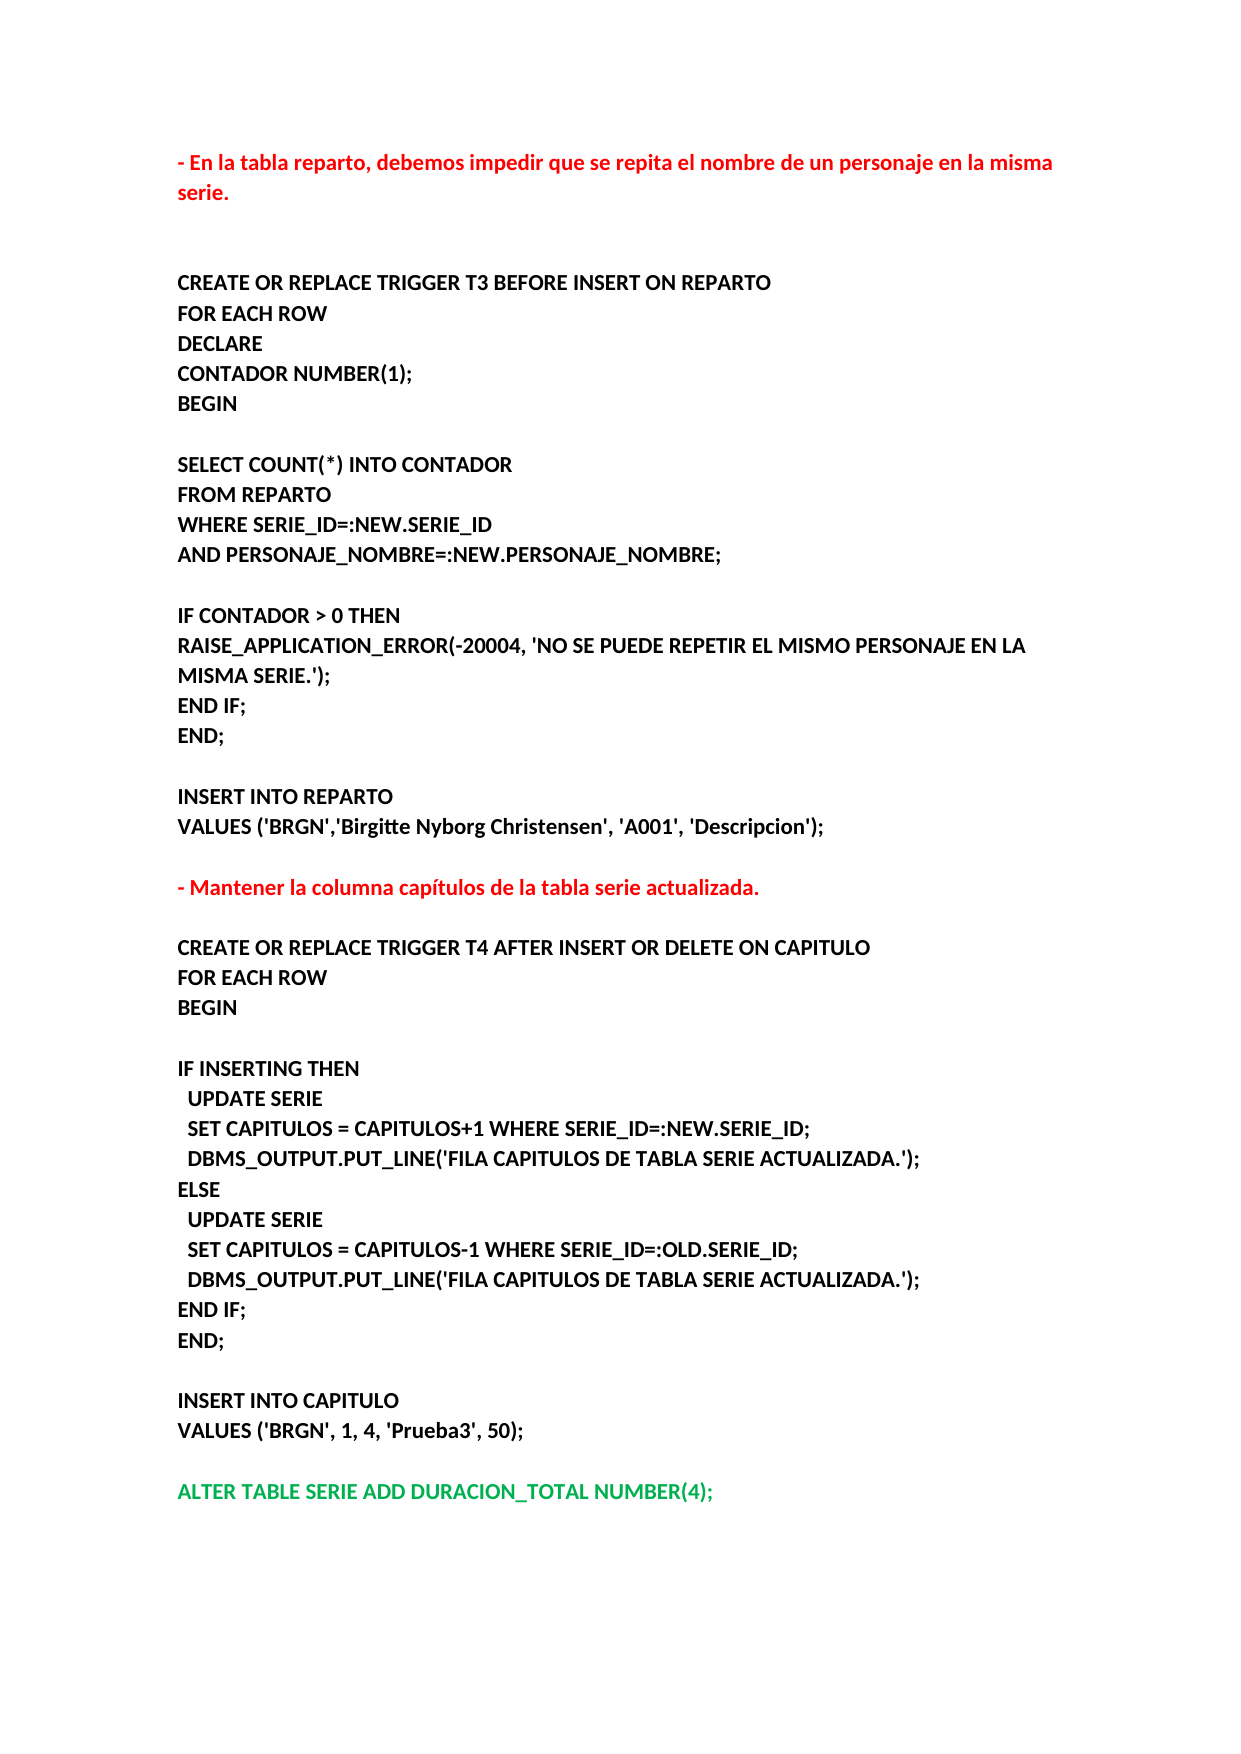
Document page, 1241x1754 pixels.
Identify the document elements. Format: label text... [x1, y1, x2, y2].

text SELECT COUNT(*) INTO CONTADOR [177, 450, 1063, 478]
text VALUES ('BRGN', 1, 4, 'Prueba3', 50); [177, 1416, 1063, 1444]
text BEGIN [177, 993, 1063, 1021]
text CREATE OR REPLACE TRIGGER T4 AFTER INSERT OR DELETE ON CAPITULO [177, 933, 1063, 961]
text DECLARE [177, 329, 1063, 357]
text ALTER TABLE SERIE ADD DURACION_TOTAL NUMBER(4); [177, 1477, 1063, 1505]
text SET CAPITULOS = CAPITULOS-1 WHERE SERIE_ID=:OLD.SERIE_ID; [177, 1235, 1063, 1263]
text FROM REPARTO [177, 480, 1063, 508]
text END; [177, 722, 1063, 749]
text END; [177, 1326, 1063, 1354]
text END IF; [177, 1296, 1063, 1323]
text END IF; [177, 691, 1063, 719]
text AND PERSONAJE_NOMBRE=:NEW.PERSONAJE_NOMBRE; [177, 540, 1063, 568]
text IF CONTADOR > 0 THEN [177, 601, 1063, 629]
text DBMS_OUTPUT.PUT_LINE('FILA CAPITULOS DE TABLA SERIE ACTUALIZADA.'); [177, 1144, 1063, 1172]
text IF INSERTING THEN [177, 1054, 1063, 1082]
text DBMS_OUTPUT.PUT_LINE('FILA CAPITULOS DE TABLA SERIE ACTUALIZADA.'); [177, 1265, 1063, 1293]
text VALUES ('BRGN','Birgitte Nyborg Christensen', 'A001', 'Descripcion'); [177, 812, 1063, 840]
text CONTADOR NUMBER(1); [177, 359, 1063, 387]
text WHERE SERIE_ID=:NEW.SERIE_ID [177, 510, 1063, 538]
text CREATE OR REPLACE TRIGGER T3 BEFORE INSERT ON REPARTO [177, 268, 1063, 296]
text INSERT INTO REPARTO [177, 782, 1063, 810]
text - En la tabla reparto, debemos impedir que se repita el nombre de un personaje en la misma serie. [177, 148, 1063, 206]
text SET CAPITULOS = CAPITULOS+1 WHERE SERIE_ID=:NEW.SERIE_ID; [177, 1114, 1063, 1142]
text - Mantener la columna capítulos de la tabla serie actualizada. [177, 873, 1063, 901]
text BEGIN [177, 389, 1063, 417]
text UPDATE SERIE [177, 1084, 1063, 1112]
text RAISE_APPLICATION_ERROR(-20004, 'NO SE PUEDE REPETIR EL MISMO PERSONAJE EN LA MISMA SERIE.'); [177, 631, 1063, 689]
text FOR EACH ROW [177, 299, 1063, 327]
text ELSE [177, 1175, 1063, 1203]
text INSERT INTO CAPITULO [177, 1386, 1063, 1414]
text FOR EACH ROW [177, 963, 1063, 991]
text UPDATE SERIE [177, 1205, 1063, 1233]
